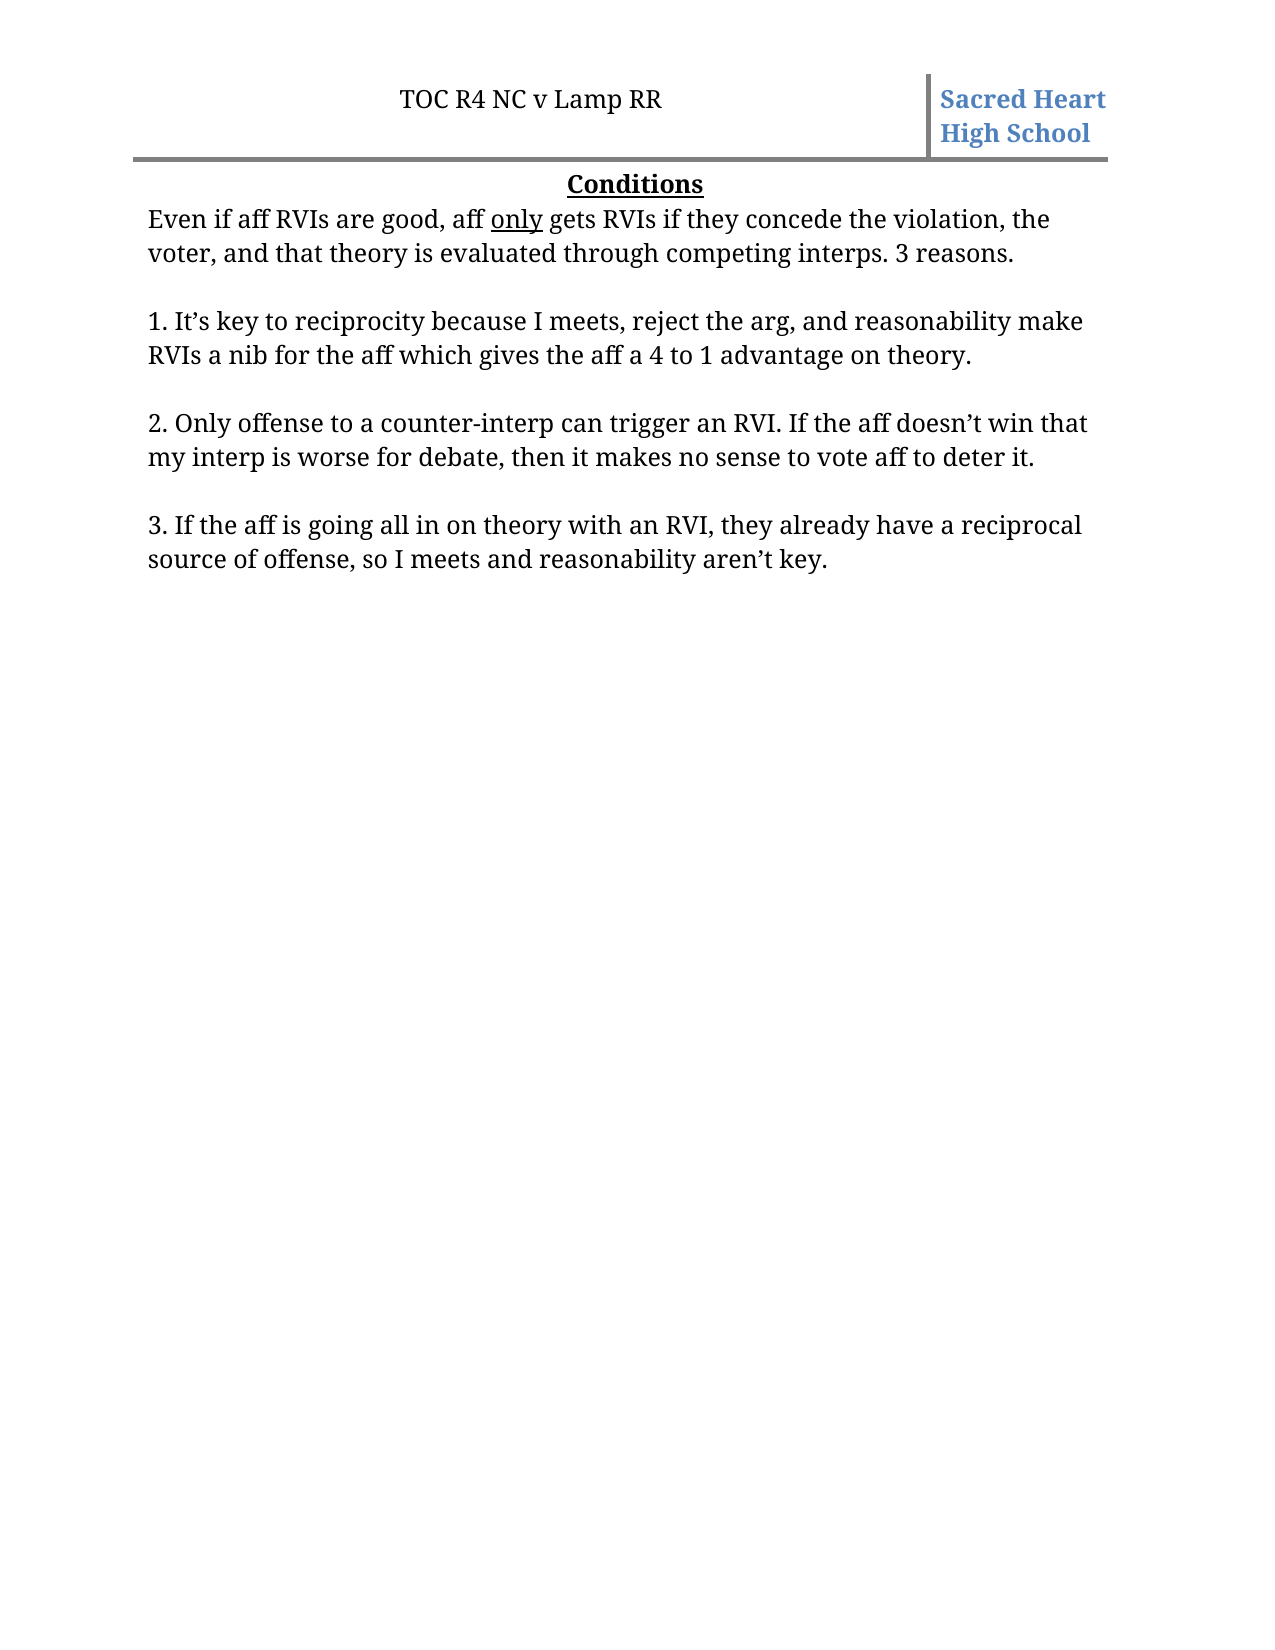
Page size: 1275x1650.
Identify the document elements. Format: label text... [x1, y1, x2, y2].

text 2. Only offense to a counter-interp can trigger an RVI. If the aff doesn’t win that my interp is worse for debate, then it makes no sense to vote aff to deter it. [148, 406, 1122, 474]
text 1. It’s key to reciprocity because I meets, reject the arg, and reasonability make RVIs a nib for the aff which gives the aff a 4 to 1 advantage on theory. [148, 303, 1122, 372]
subtitle Conditions [148, 167, 1122, 201]
text Even if aff RVIs are good, aff only gets RVIs if they concede the violation, the voter, and that theory is evaluated through competing interps. 3 reasons. [148, 201, 1122, 269]
text 3. If the aff is going all in on theory with an RVI, they already have a reciprocal source of offense, so I meets and reasonability aren’t key. [148, 508, 1122, 576]
